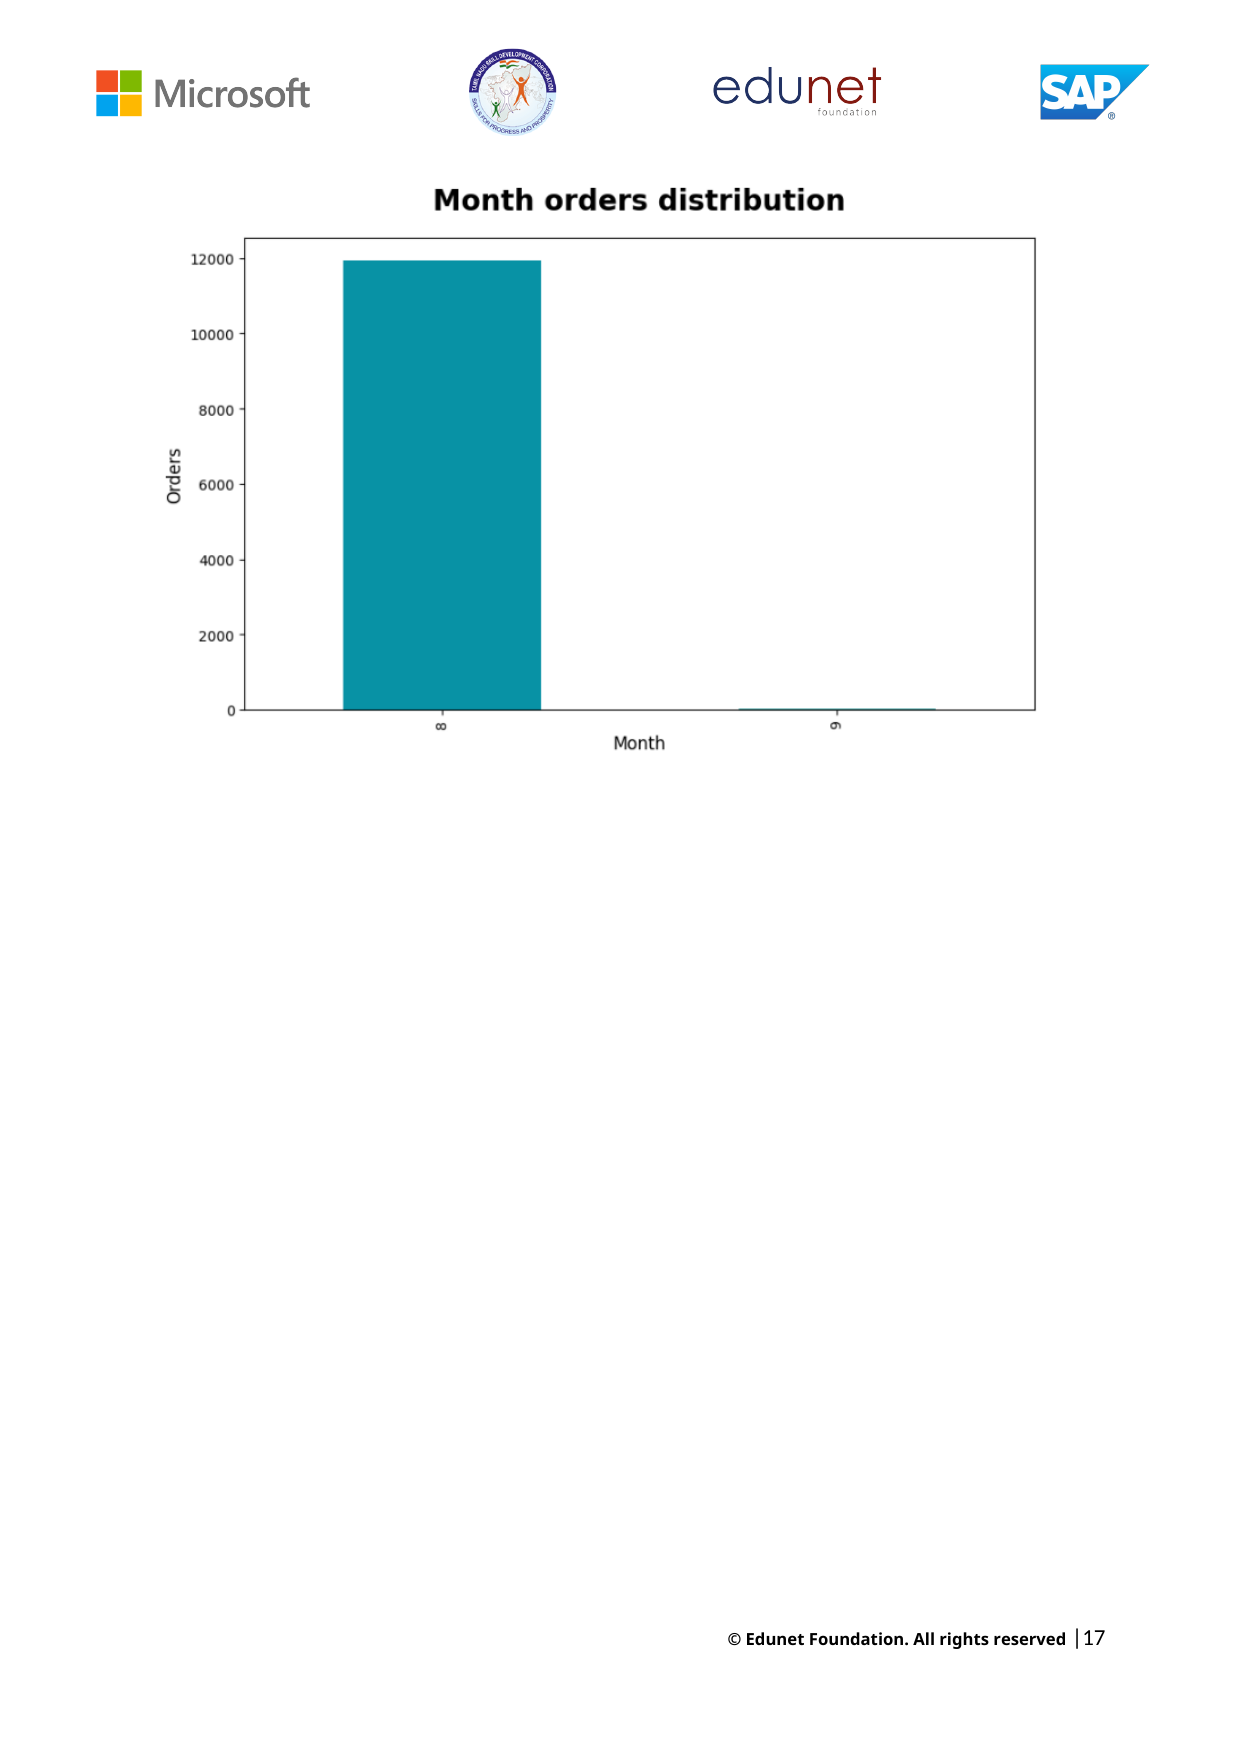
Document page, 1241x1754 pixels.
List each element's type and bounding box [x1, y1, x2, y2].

picture [466, 45, 558, 137]
picture [706, 60, 889, 122]
picture [150, 180, 1106, 764]
picture [91, 65, 316, 121]
picture [1039, 63, 1151, 121]
